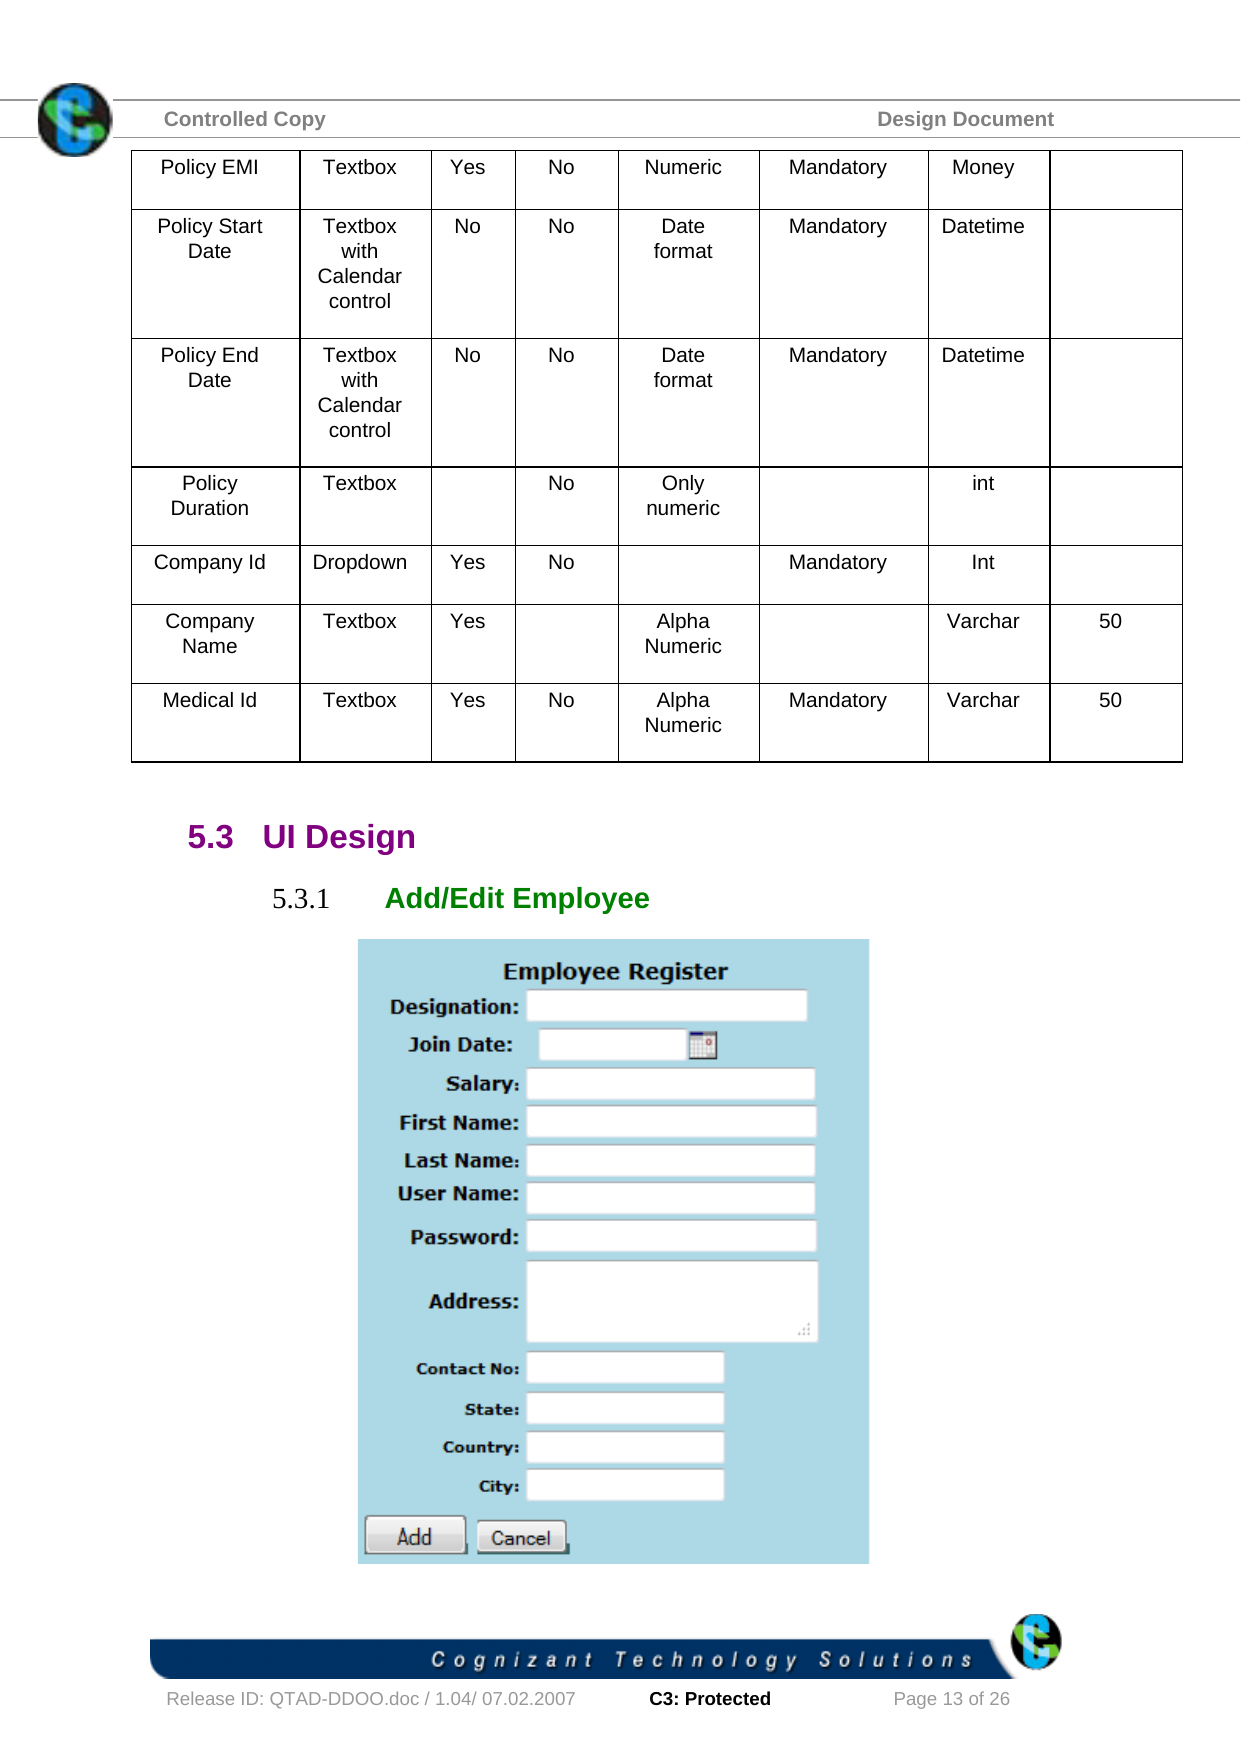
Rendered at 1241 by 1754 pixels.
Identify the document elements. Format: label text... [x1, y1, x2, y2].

table_cell [1051, 546, 1182, 604]
table_cell 50 [1051, 684, 1182, 761]
table_cell Yes [432, 151, 515, 209]
subtitle UI Design [187, 818, 1090, 856]
table_cell [1051, 210, 1182, 338]
table_cell Policy EMI [132, 151, 299, 209]
table_cell Policy Start Date [132, 210, 299, 338]
table_cell Textbox [301, 684, 431, 761]
table_cell No [516, 339, 618, 466]
table_cell [760, 468, 928, 545]
table_cell Mandatory [760, 210, 928, 338]
picture [357, 939, 871, 1564]
table_cell Date format [619, 339, 759, 466]
table_cell Alpha Numeric [619, 605, 759, 683]
table_cell Policy End Date [132, 339, 299, 466]
table_cell Mandatory [760, 339, 928, 466]
table_cell Money [929, 151, 1049, 209]
table_cell Int [929, 546, 1049, 604]
table_cell Textbox [301, 605, 431, 683]
table_cell Varchar [929, 684, 1049, 761]
table_cell Textbox with Calendar control [301, 210, 431, 338]
table_cell [1051, 468, 1182, 545]
table_cell No [516, 151, 618, 209]
table_cell [760, 605, 928, 683]
picture [150, 1614, 1104, 1679]
table_cell No [516, 684, 618, 761]
table_cell 50 [1051, 605, 1182, 683]
subtitle Add/Edit Employee [272, 881, 1090, 915]
table_cell Medical Id [132, 684, 299, 761]
table_cell No [516, 468, 618, 545]
table_cell Mandatory [760, 151, 928, 209]
table_cell Textbox [301, 151, 431, 209]
table_cell int [929, 468, 1049, 545]
table_cell Datetime [929, 339, 1049, 466]
table_cell No [432, 339, 515, 466]
table_cell Yes [432, 546, 515, 604]
table_cell No [516, 210, 618, 338]
table_cell [516, 605, 618, 683]
table_cell Dropdown [301, 546, 431, 604]
table_cell Yes [432, 605, 515, 683]
table_cell [432, 468, 515, 545]
table_cell [1051, 151, 1182, 209]
table_cell Mandatory [760, 546, 928, 604]
table_cell Yes [432, 684, 515, 761]
table_cell Datetime [929, 210, 1049, 338]
table_cell [1051, 339, 1182, 466]
table_cell Varchar [929, 605, 1049, 683]
table_cell Numeric [619, 151, 759, 209]
table_cell Company Id [132, 546, 299, 604]
table_cell Only numeric [619, 468, 759, 545]
table_cell Textbox with Calendar control [301, 339, 431, 466]
picture [37, 83, 113, 157]
table_cell No [516, 546, 618, 604]
table_cell Company Name [132, 605, 299, 683]
table_cell Policy Duration [132, 468, 299, 545]
table_cell Textbox [301, 468, 431, 545]
table_cell [619, 546, 759, 604]
table_cell No [432, 210, 515, 338]
table_cell Date format [619, 210, 759, 338]
table_cell Mandatory [760, 684, 928, 761]
table_cell Alpha Numeric [619, 684, 759, 761]
